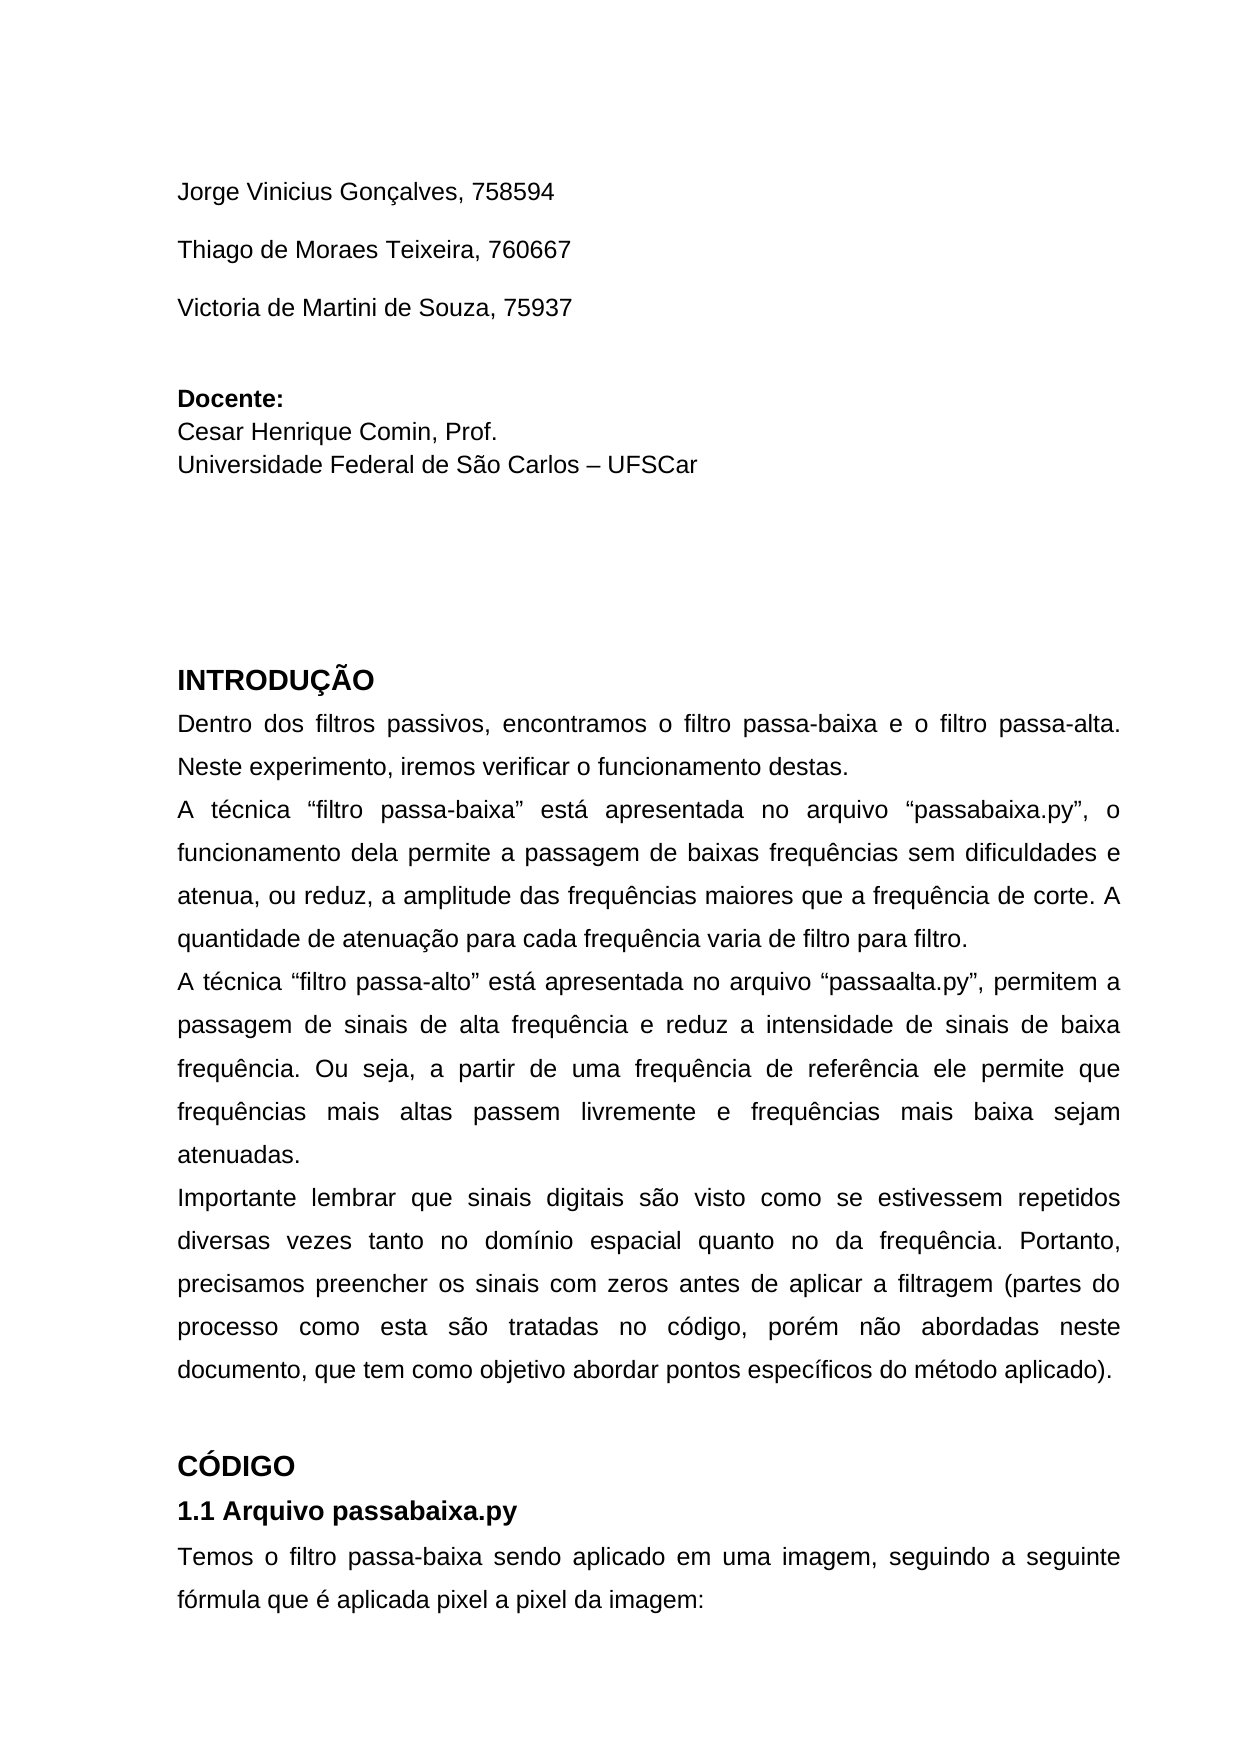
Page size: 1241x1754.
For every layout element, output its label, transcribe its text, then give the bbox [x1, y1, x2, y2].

text Docente: [177, 384, 1122, 413]
text Thiago de Moraes Teixeira, 760667 [177, 235, 1122, 264]
text Importante lembrar que sinais digitais são visto como se estivessem repetidos diversas vezes tanto no domínio espacial quanto no da frequência. Portanto, precisamos preencher os sinais com zeros antes de aplicar a filtragem (partes do processo como esta são tratadas no código, porém não abordadas neste documento, que tem como objetivo abordar pontos específicos do método aplicado). [177, 1183, 1122, 1384]
text Victoria de Martini de Souza, 75937 [177, 293, 1122, 322]
text Temos o filtro passa-baixa sendo aplicado em uma imagem, seguindo a seguinte fórmula que é aplicada pixel a pixel da imagem: [177, 1542, 1122, 1613]
text Cesar Henrique Comin, Prof. [177, 417, 1122, 446]
text A técnica “filtro passa-baixa” está apresentada no arquivo “passabaixa.py”, o funcionamento dela permite a passagem de baixas frequências sem dificuldades e atenua, ou reduz, a amplitude das frequências maiores que a frequência de corte. A quantidade de atenuação para cada frequência varia de filtro para filtro. [177, 795, 1122, 953]
text Jorge Vinicius Gonçalves, 758594 [177, 177, 1122, 206]
text A técnica “filtro passa-alto” está apresentada no arquivo “passaalta.py”, permitem a passagem de sinais de alta frequência e reduz a intensidade de sinais de baixa frequência. Ou seja, a partir de uma frequência de referência ele permite que frequências mais altas passem livremente e frequências mais baixa sejam atenuadas. [177, 967, 1122, 1169]
text 1.1 Arquivo passabaixa.py [177, 1495, 1122, 1526]
text Universidade Federal de São Carlos – UFSCar [177, 450, 1122, 479]
subtitle CÓDIGO [177, 1449, 1122, 1482]
subtitle INTRODUÇÃO [177, 663, 1122, 696]
text Dentro dos filtros passivos, encontramos o filtro passa-baixa e o filtro passa-alta. Neste experimento, iremos verificar o funcionamento destas. [177, 709, 1122, 781]
